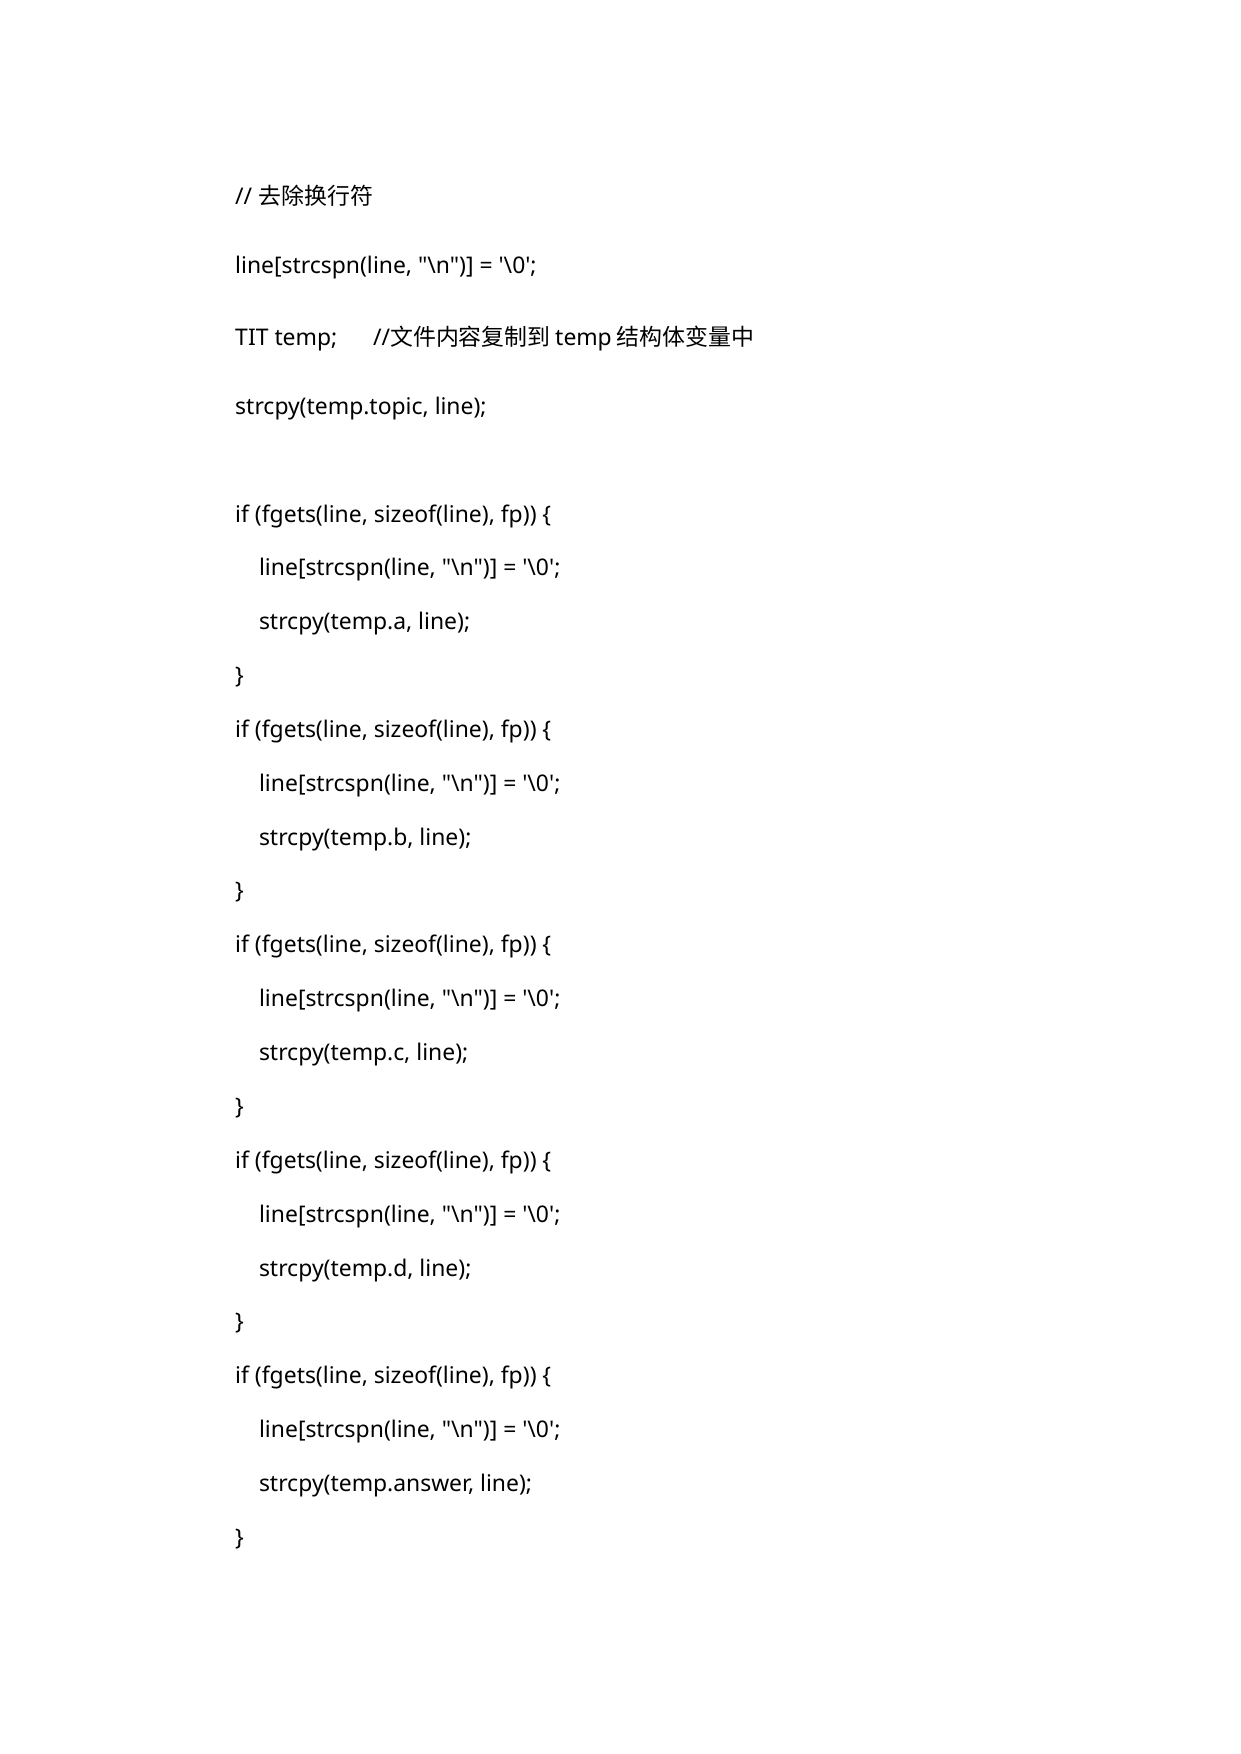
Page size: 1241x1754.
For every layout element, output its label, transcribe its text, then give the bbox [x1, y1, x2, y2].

text } [187, 1089, 1053, 1122]
text strcpy(temp.answer, line); [187, 1466, 1053, 1499]
text if (fgets(line, sizeof(line), fp)) { [187, 1143, 1053, 1176]
text if (fgets(line, sizeof(line), fp)) { [187, 497, 1053, 529]
text line[strcspn(line, "\n")] = '\0'; [187, 249, 1053, 281]
text line[strcspn(line, "\n")] = '\0'; [187, 982, 1053, 1014]
text } [187, 1520, 1053, 1553]
text line[strcspn(line, "\n")] = '\0'; [187, 1412, 1053, 1445]
text strcpy(temp.b, line); [187, 820, 1053, 852]
text strcpy(temp.d, line); [187, 1251, 1053, 1283]
text if (fgets(line, sizeof(line), fp)) { [187, 928, 1053, 960]
text strcpy(temp.a, line); [187, 604, 1053, 637]
text TIT temp; //文件内容复制到temp结构体变量中 [187, 302, 1053, 367]
text strcpy(temp.c, line); [187, 1035, 1053, 1068]
text line[strcspn(line, "\n")] = '\0'; [187, 551, 1053, 583]
text } [187, 658, 1053, 691]
text } [187, 1305, 1053, 1337]
text if (fgets(line, sizeof(line), fp)) { [187, 712, 1053, 745]
text } [187, 874, 1053, 906]
text line[strcspn(line, "\n")] = '\0'; [187, 1197, 1053, 1229]
text line[strcspn(line, "\n")] = '\0'; [187, 766, 1053, 799]
text strcpy(temp.topic, line); [187, 389, 1053, 422]
text if (fgets(line, sizeof(line), fp)) { [187, 1358, 1053, 1391]
text // 去除换行符 [187, 162, 1053, 227]
